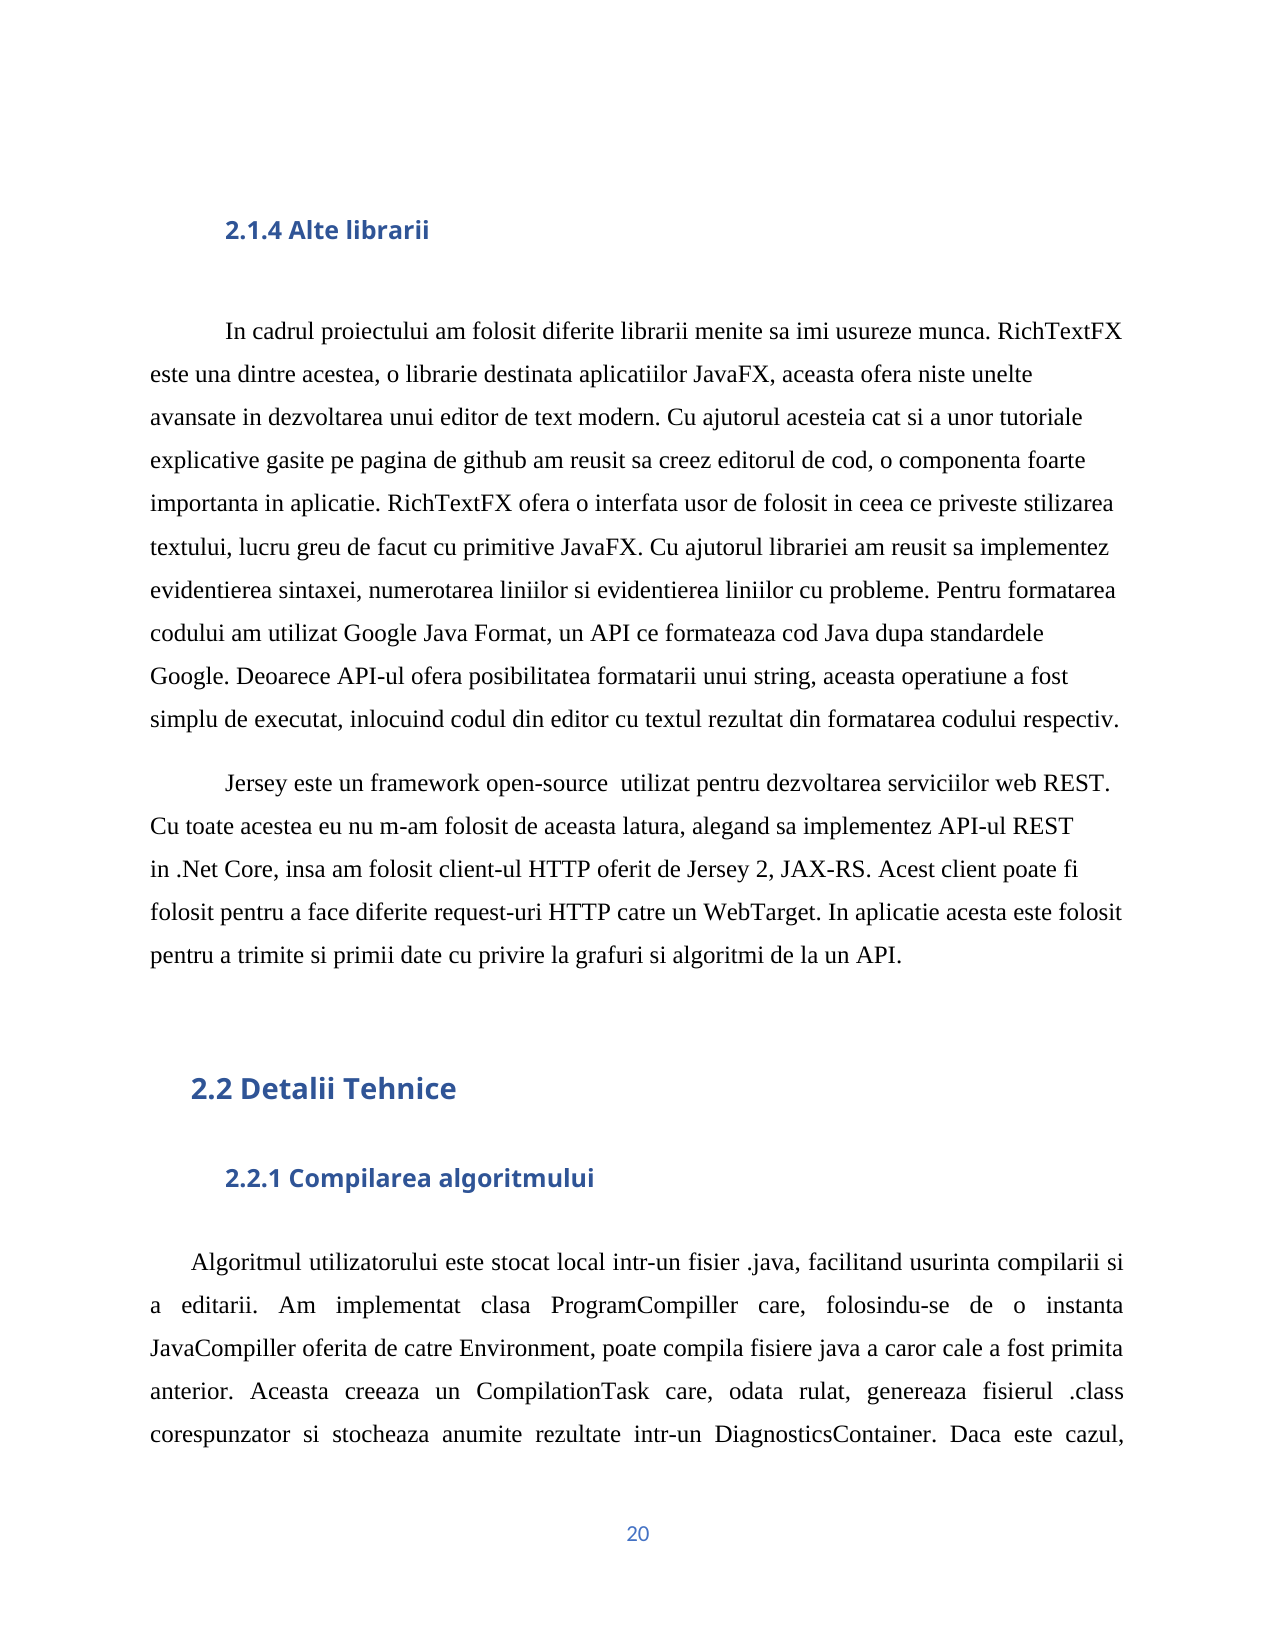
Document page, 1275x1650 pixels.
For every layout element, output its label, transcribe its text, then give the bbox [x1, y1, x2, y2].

subtitle 2.2 Detalii Tehnice [150, 1068, 1125, 1108]
subtitle 2.1.4 Alte librarii [150, 213, 1125, 247]
text Jersey este un framework open-source utilizat pentru dezvoltarea serviciilor web REST. Cu toate acestea eu nu m-am folosit de aceasta latura, alegand sa implementez API-ul REST in .Net Core, insa am folosit client-ul HTTP oferit de Jersey 2, JAX-RS. Acest client poate fi folosit pentru a face diferite request-uri HTTP catre un WebTarget. In aplicatie acesta este folosit pentru a trimite si primii date cu privire la grafuri si algoritmi de la un API. [150, 768, 1125, 969]
text In cadrul proiectului am folosit diferite librarii menite sa imi usureze munca. RichTextFX este una dintre acestea, o librarie destinata aplicatiilor JavaFX, aceasta ofera niste unelte avansate in dezvoltarea unui editor de text modern. Cu ajutorul acesteia cat si a unor tutoriale explicative gasite pe pagina de github am reusit sa creez editorul de cod, o componenta foarte importanta in aplicatie. RichTextFX ofera o interfata usor de folosit in ceea ce priveste stilizarea textului, lucru greu de facut cu primitive JavaFX. Cu ajutorul librariei am reusit sa implementez evidentierea sintaxei, numerotarea liniilor si evidentierea liniilor cu probleme. Pentru formatarea codului am utilizat Google Java Format, un API ce formateaza cod Java dupa standardele Google. Deoarece API-ul ofera posibilitatea formatarii unui string, aceasta operatiune a fost simplu de executat, inlocuind codul din editor cu textul rezultat din formatarea codului respectiv. [150, 316, 1125, 733]
subtitle 2.2.1 Compilarea algoritmului [150, 1161, 1125, 1195]
